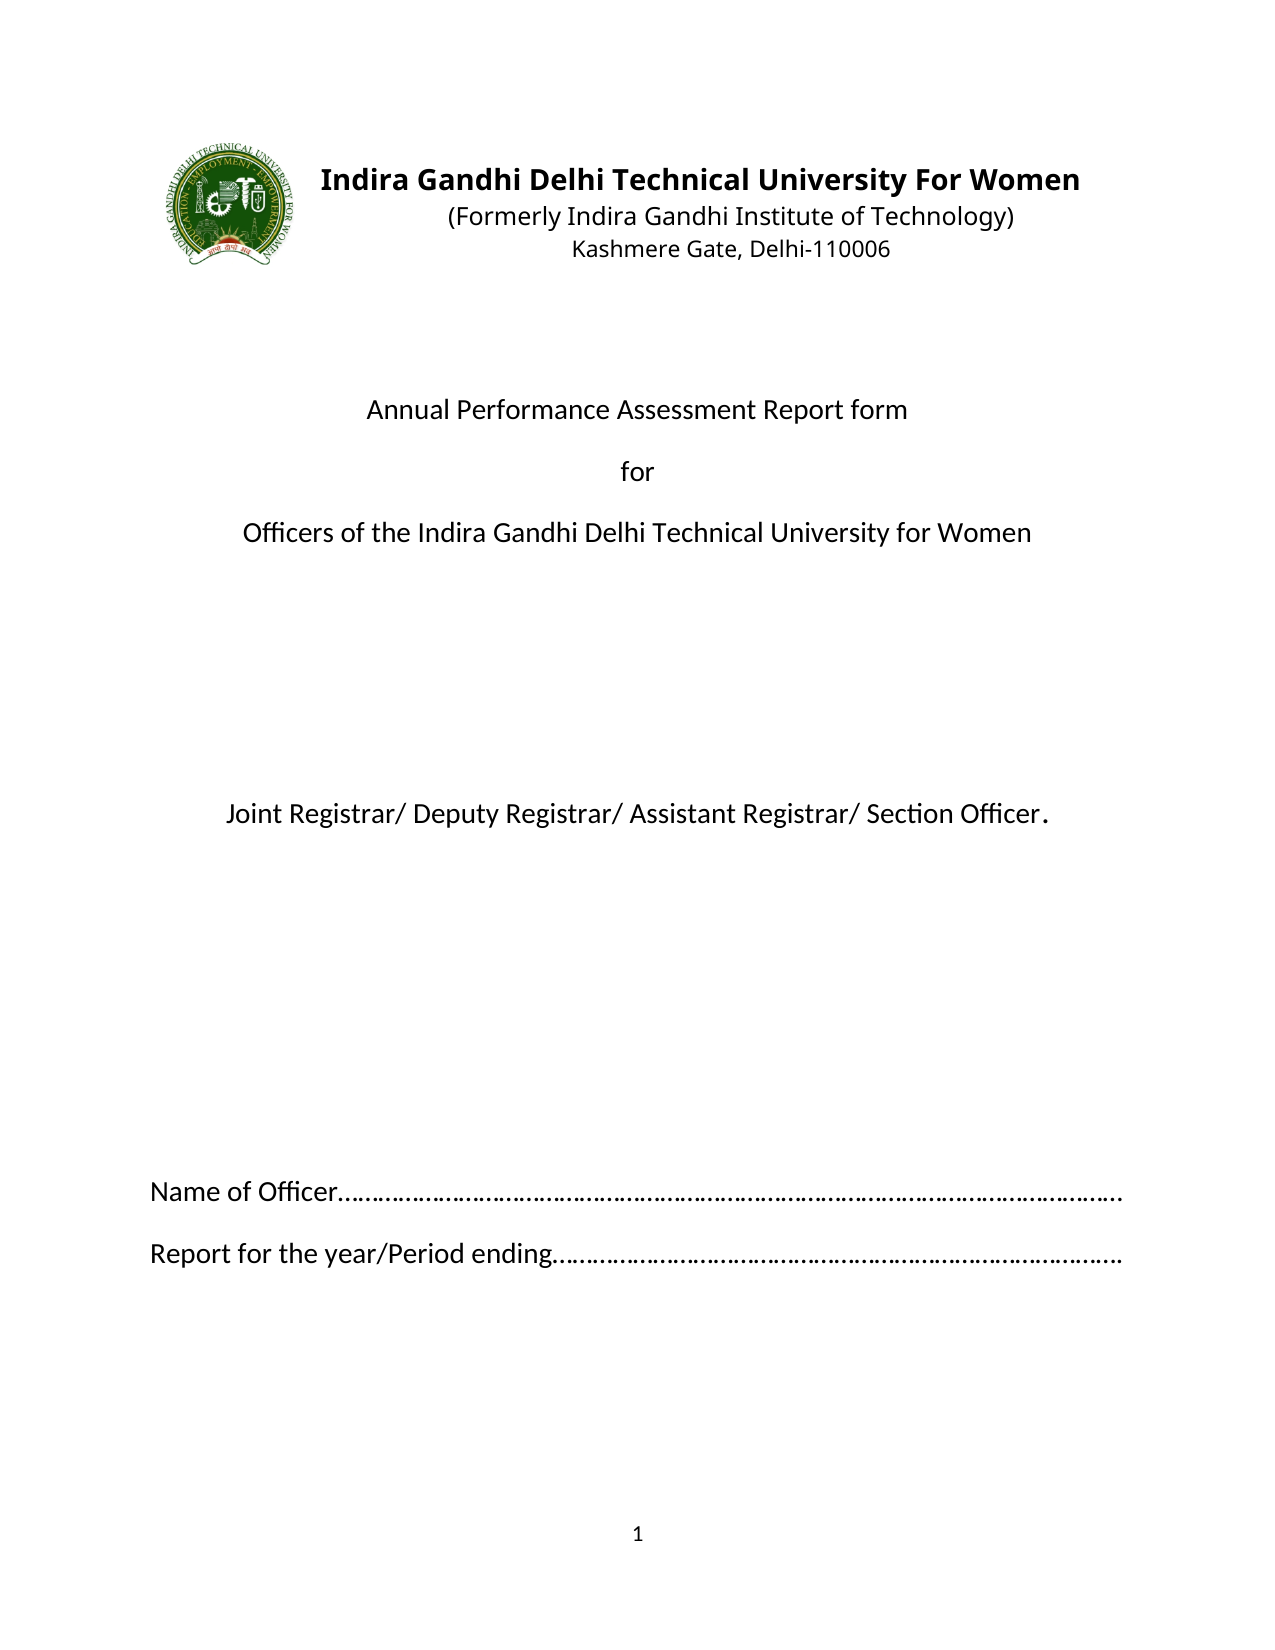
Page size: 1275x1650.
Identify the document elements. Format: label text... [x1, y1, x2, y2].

picture [150, 142, 307, 269]
table_header [139, 142, 309, 323]
text for [150, 453, 1125, 488]
text Report for the year/Period ending…………………………………………………………………………. [150, 1235, 1125, 1271]
text Officers of the Indira Gandhi Delhi Technical University for Women [150, 514, 1125, 550]
text Joint Registrar/ Deputy Registrar/ Assistant Registrar/ Section Officer. [150, 791, 1125, 832]
text Annual Performance Assessment Report form [150, 391, 1125, 427]
table_header Indira Gandhi Delhi Technical University For Women (Formerly Indira Gandhi Institute of Technology) Kashmere Gate, Delhi-110006 [309, 142, 1153, 323]
text Name of Officer……………………………………………………………………………………………………… [150, 1173, 1125, 1209]
